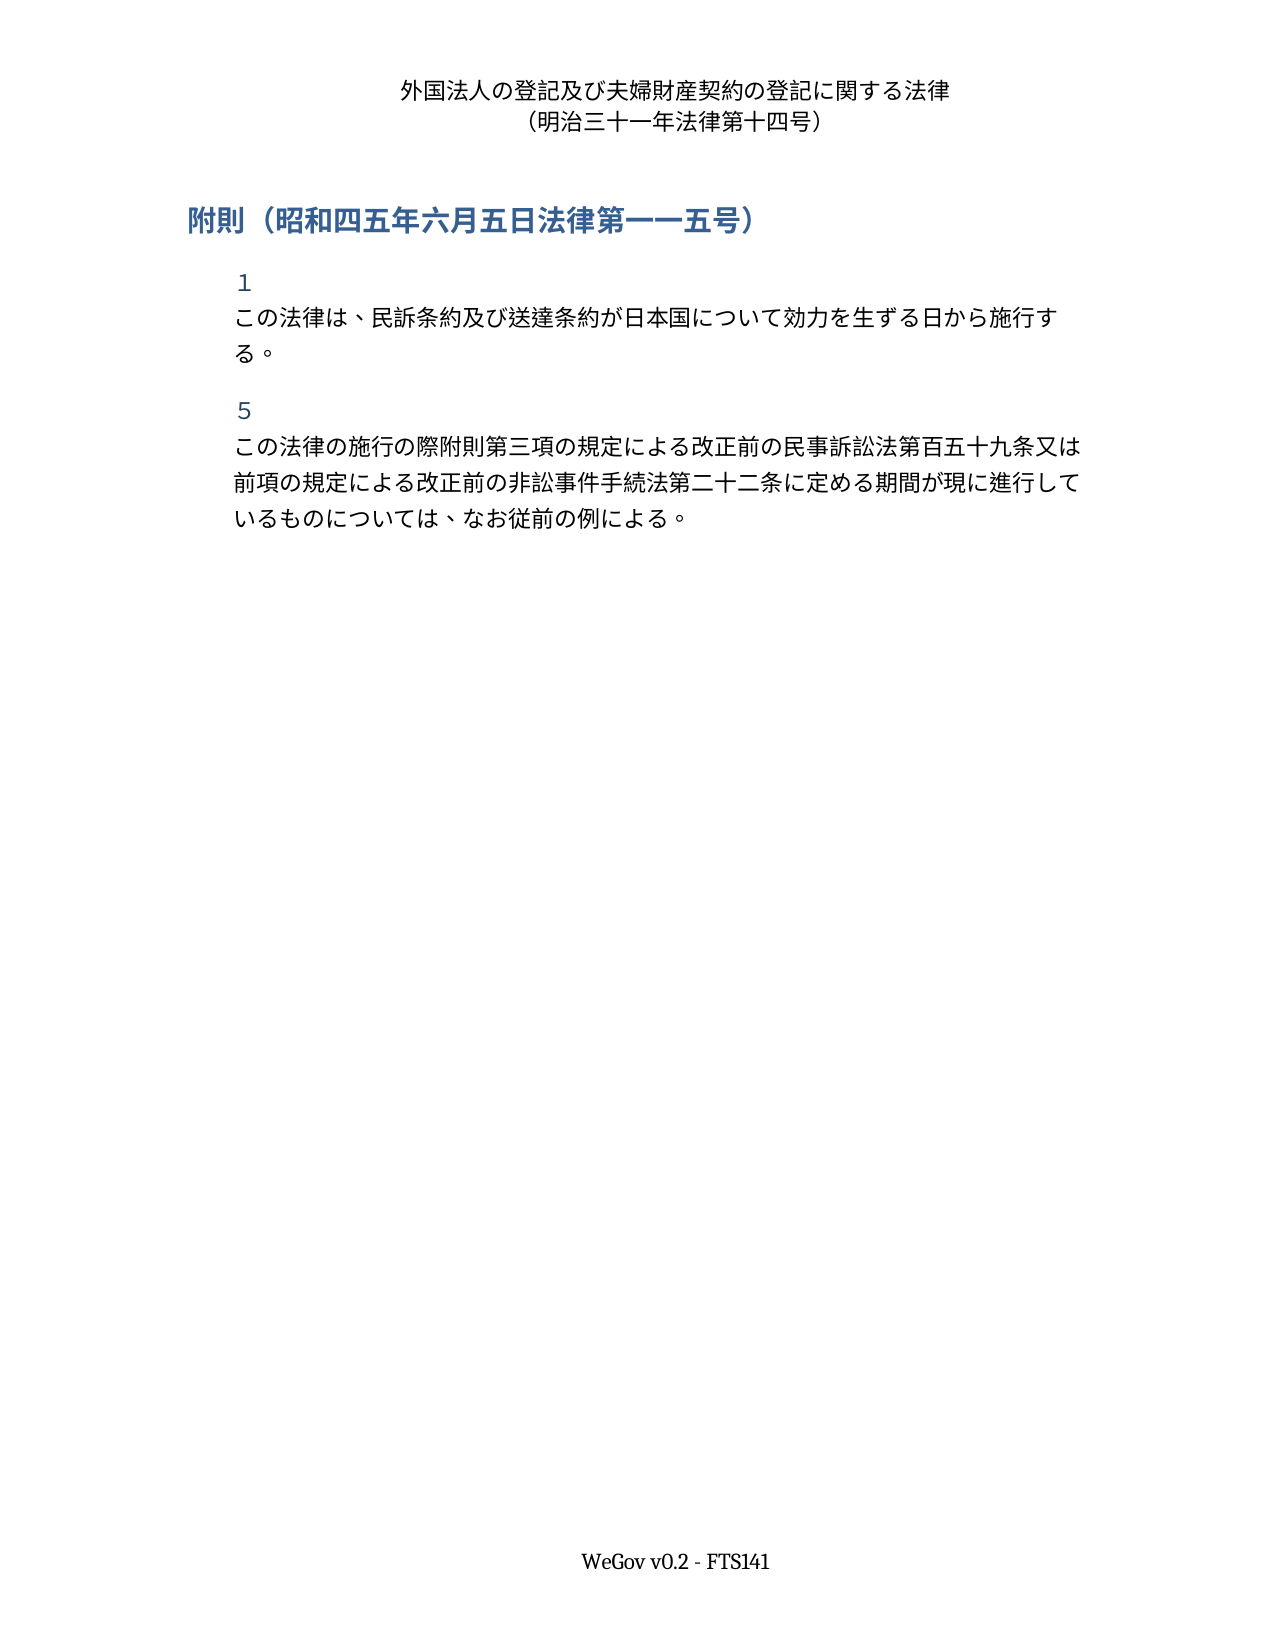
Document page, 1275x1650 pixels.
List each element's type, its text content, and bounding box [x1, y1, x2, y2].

subtitle 附則（昭和四五年六月五日法律第一一五号） [187, 200, 1087, 240]
subtitle ５ [233, 395, 1087, 426]
text この法律の施行の際附則第三項の規定による改正前の民事訴訟法第百五十九条又は前項の規定による改正前の非訟事件手続法第二十二条に定める期間が現に進行しているものについては、なお従前の例による。 [233, 431, 1087, 534]
subtitle １ [233, 266, 1087, 298]
text この法律は、民訴条約及び送達条約が日本国について効力を生ずる日から施行する。 [233, 302, 1087, 369]
